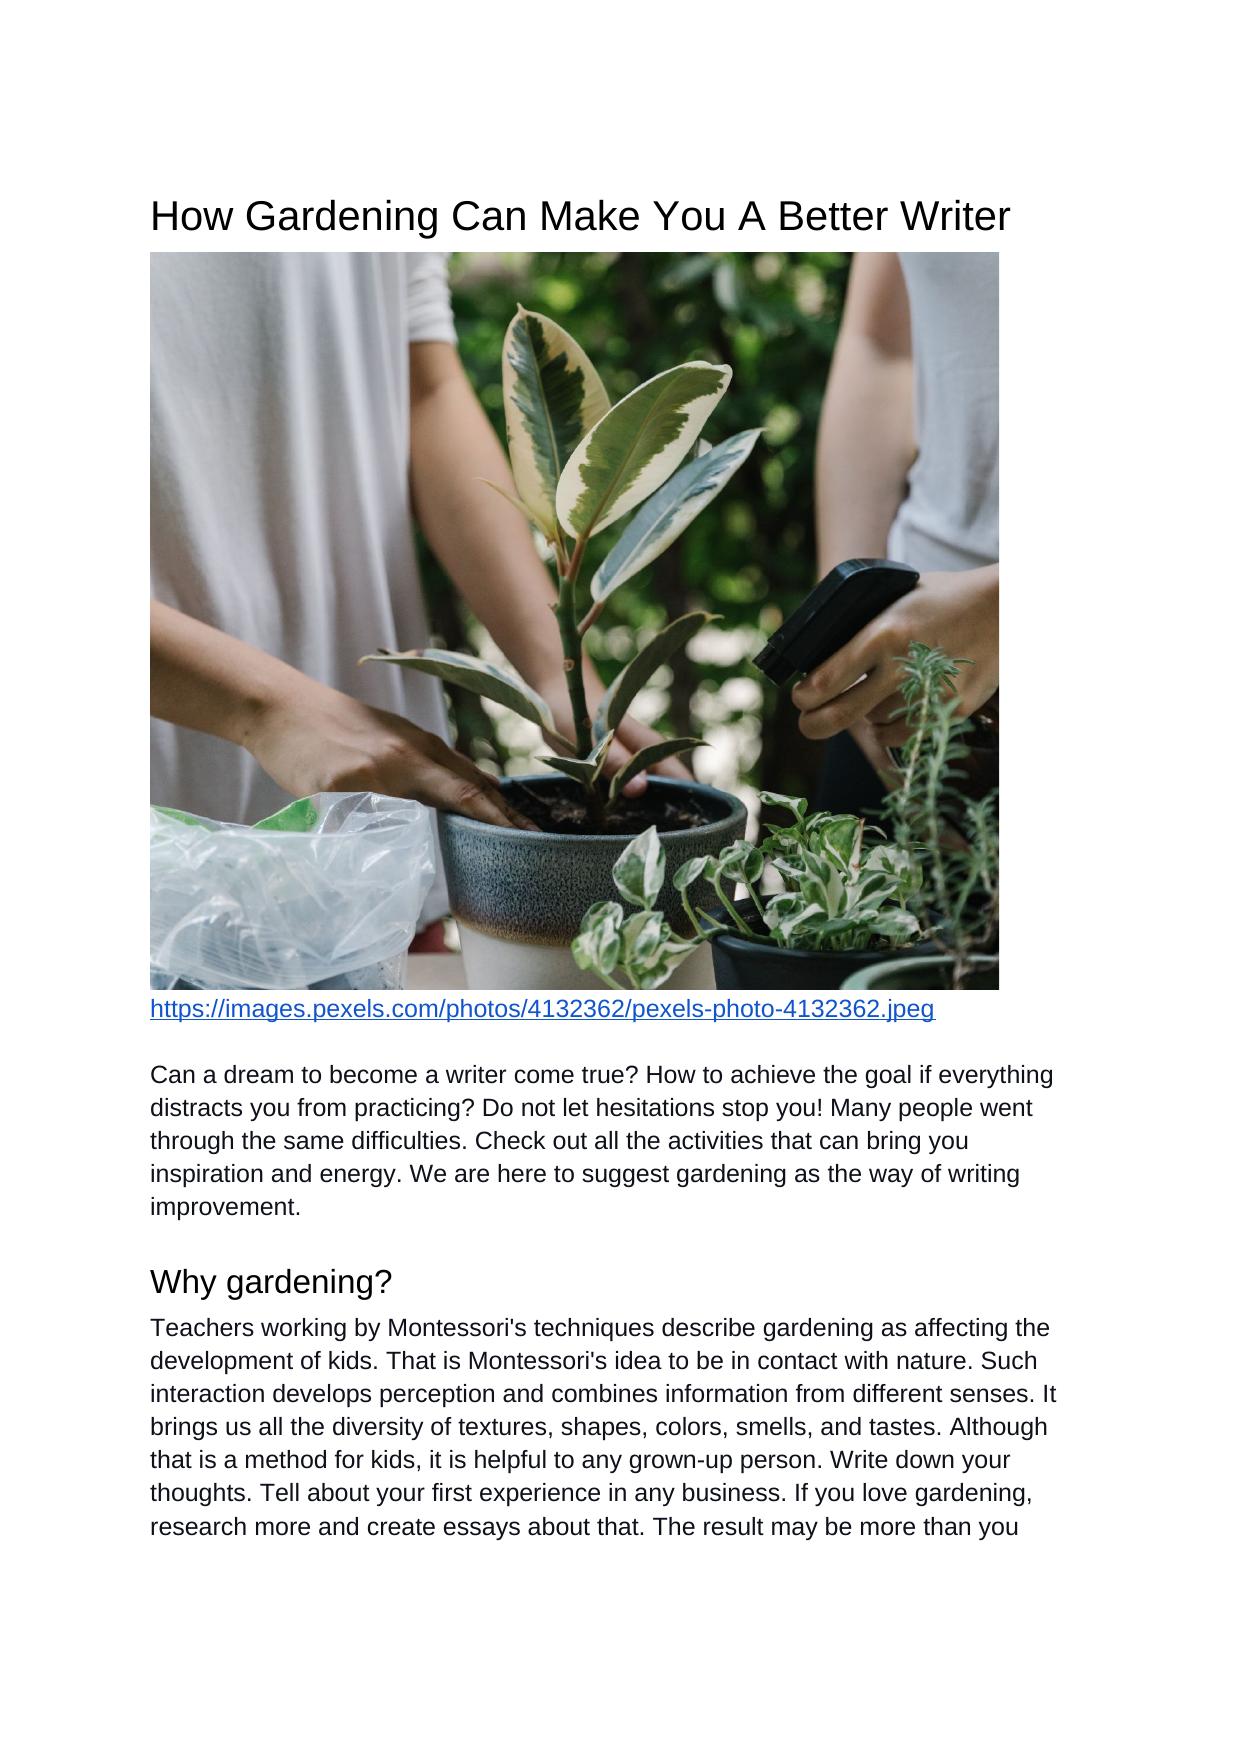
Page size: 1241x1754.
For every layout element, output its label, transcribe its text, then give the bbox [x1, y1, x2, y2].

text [150, 1313, 1090, 1540]
subtitle How Gardening Can Make You A Better Writer [150, 192, 1090, 239]
text https://images.pexels.com/photos/4132362/pexels-photo-4132362.jpeg [150, 994, 1090, 1022]
subtitle Why gardening? [150, 1262, 1090, 1301]
picture [150, 252, 1000, 990]
text Can a dream to become a writer come true? How to achieve the goal if everything distracts you from practicing? Do not let hesitations stop you! Many people went through the same difficulties. Check out all the activities that can bring you inspiration and energy. We are here to suggest gardening as the way of writing improvement. [150, 1060, 1090, 1221]
